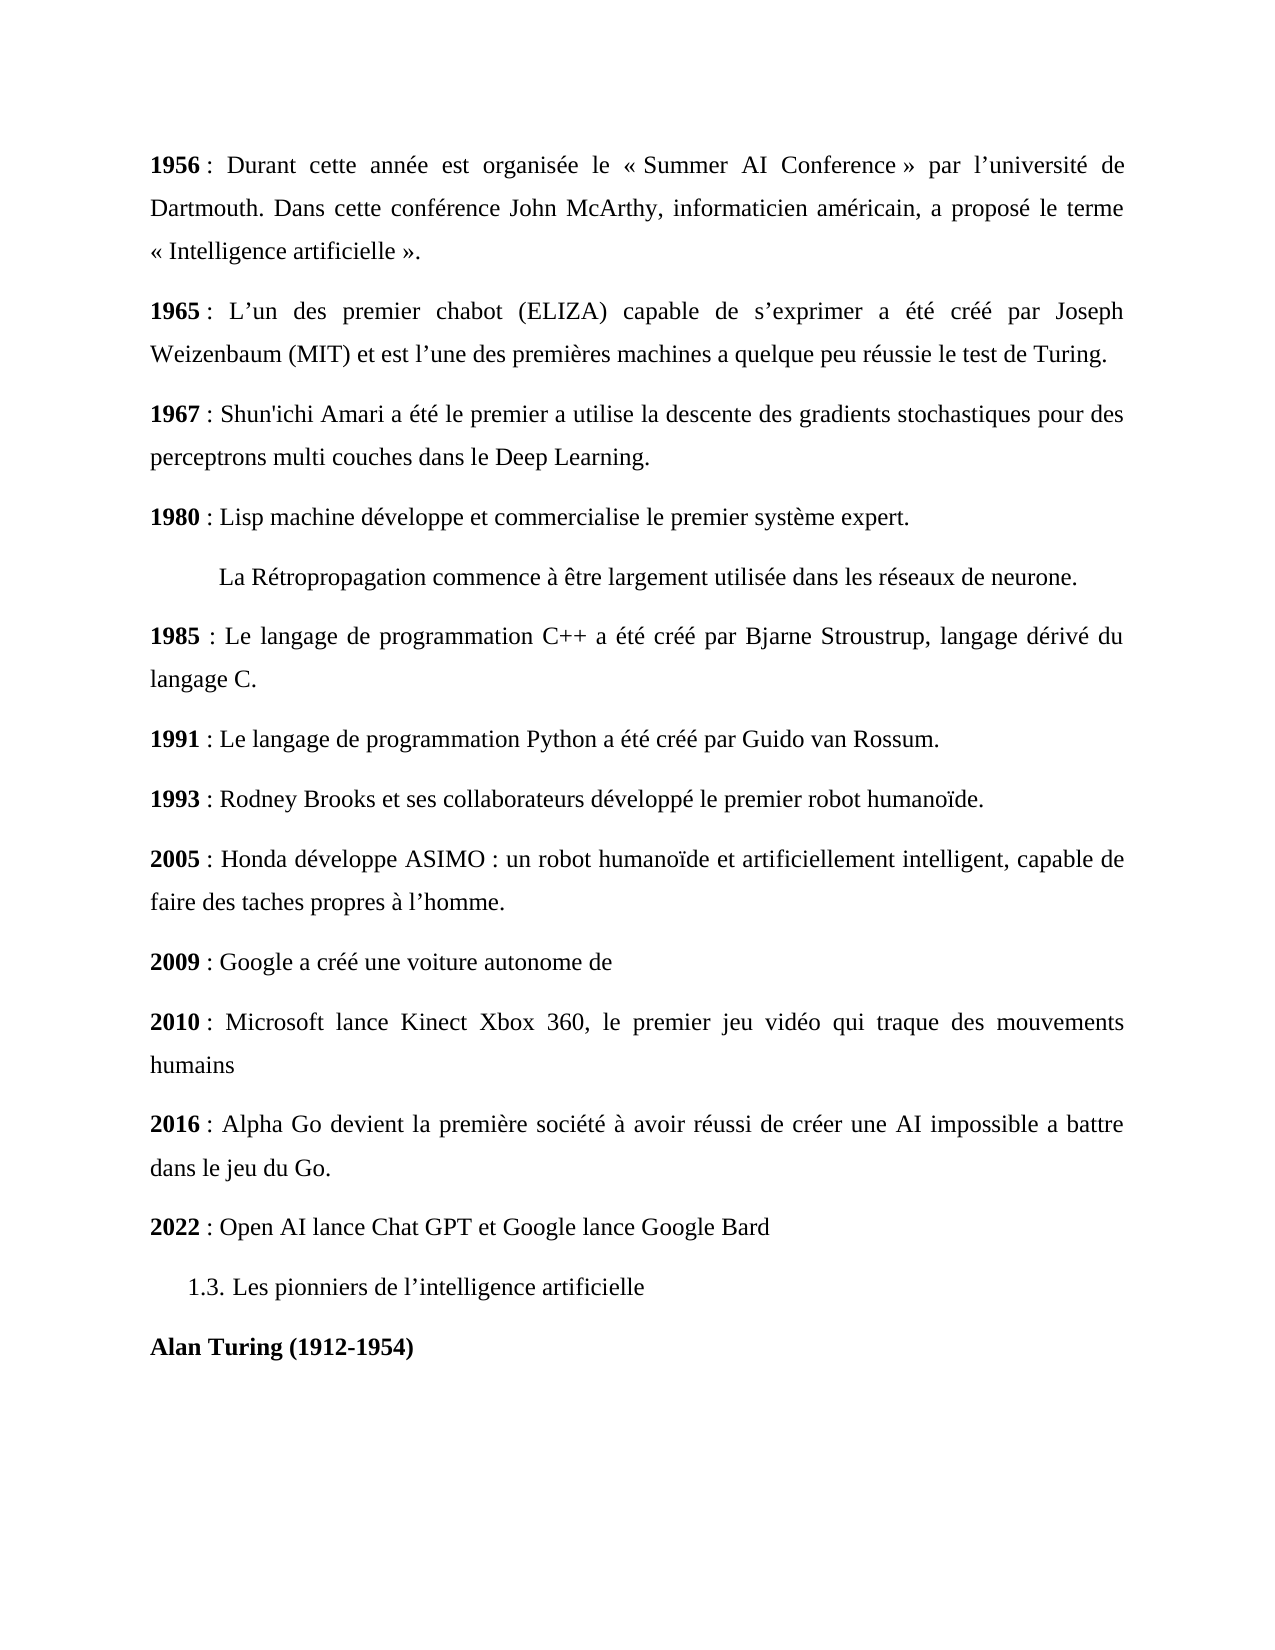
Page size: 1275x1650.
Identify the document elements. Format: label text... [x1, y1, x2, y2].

text 2010 : Microsoft lance Kinect Xbox 360, le premier jeu vidéo qui traque des mouvements humains [150, 1007, 1125, 1078]
text 1991 : Le langage de programmation Python a été créé par Guido van Rossum. [150, 724, 1125, 753]
text 2016 : Alpha Go devient la première société à avoir réussi de créer une AI impossible a battre dans le jeu du Go. [150, 1109, 1125, 1181]
list Les pionniers de l’intelligence artificielle [187, 1272, 1125, 1301]
text 2009 : Google a créé une voiture autonome de [150, 947, 1125, 976]
text 1993 : Rodney Brooks et ses collaborateurs développé le premier robot humanoïde. [150, 784, 1125, 813]
text 1985 : Le langage de programmation C++ a été créé par Bjarne Stroustrup, langage dérivé du langage C. [150, 621, 1125, 693]
text 1965 : L’un des premier chabot (ELIZA) capable de s’exprimer a été créé par Joseph Weizenbaum (MIT) et est l’une des premières machines a quelque peu réussie le test de Turing. [150, 296, 1125, 368]
text 2022 : Open AI lance Chat GPT et Google lance Google Bard [150, 1212, 1125, 1241]
text Alan Turing (1912-1954) [150, 1332, 1125, 1361]
text 1980 : Lisp machine développe et commercialise le premier système expert. [150, 502, 1125, 531]
text La Rétropropagation commence à être largement utilisée dans les réseaux de neurone. [150, 562, 1125, 590]
text 1956 : Durant cette année est organisée le « Summer AI Conference » par l’université de Dartmouth. Dans cette conférence John McArthy, informaticien américain, a proposé le terme « Intelligence artificielle ». [150, 150, 1125, 265]
text 1967 : Shun'ichi Amari a été le premier a utilise la descente des gradients stochastiques pour des perceptrons multi couches dans le Deep Learning. [150, 399, 1125, 471]
text 2005 : Honda développe ASIMO : un robot humanoïde et artificiellement intelligent, capable de faire des taches propres à l’homme. [150, 844, 1125, 916]
